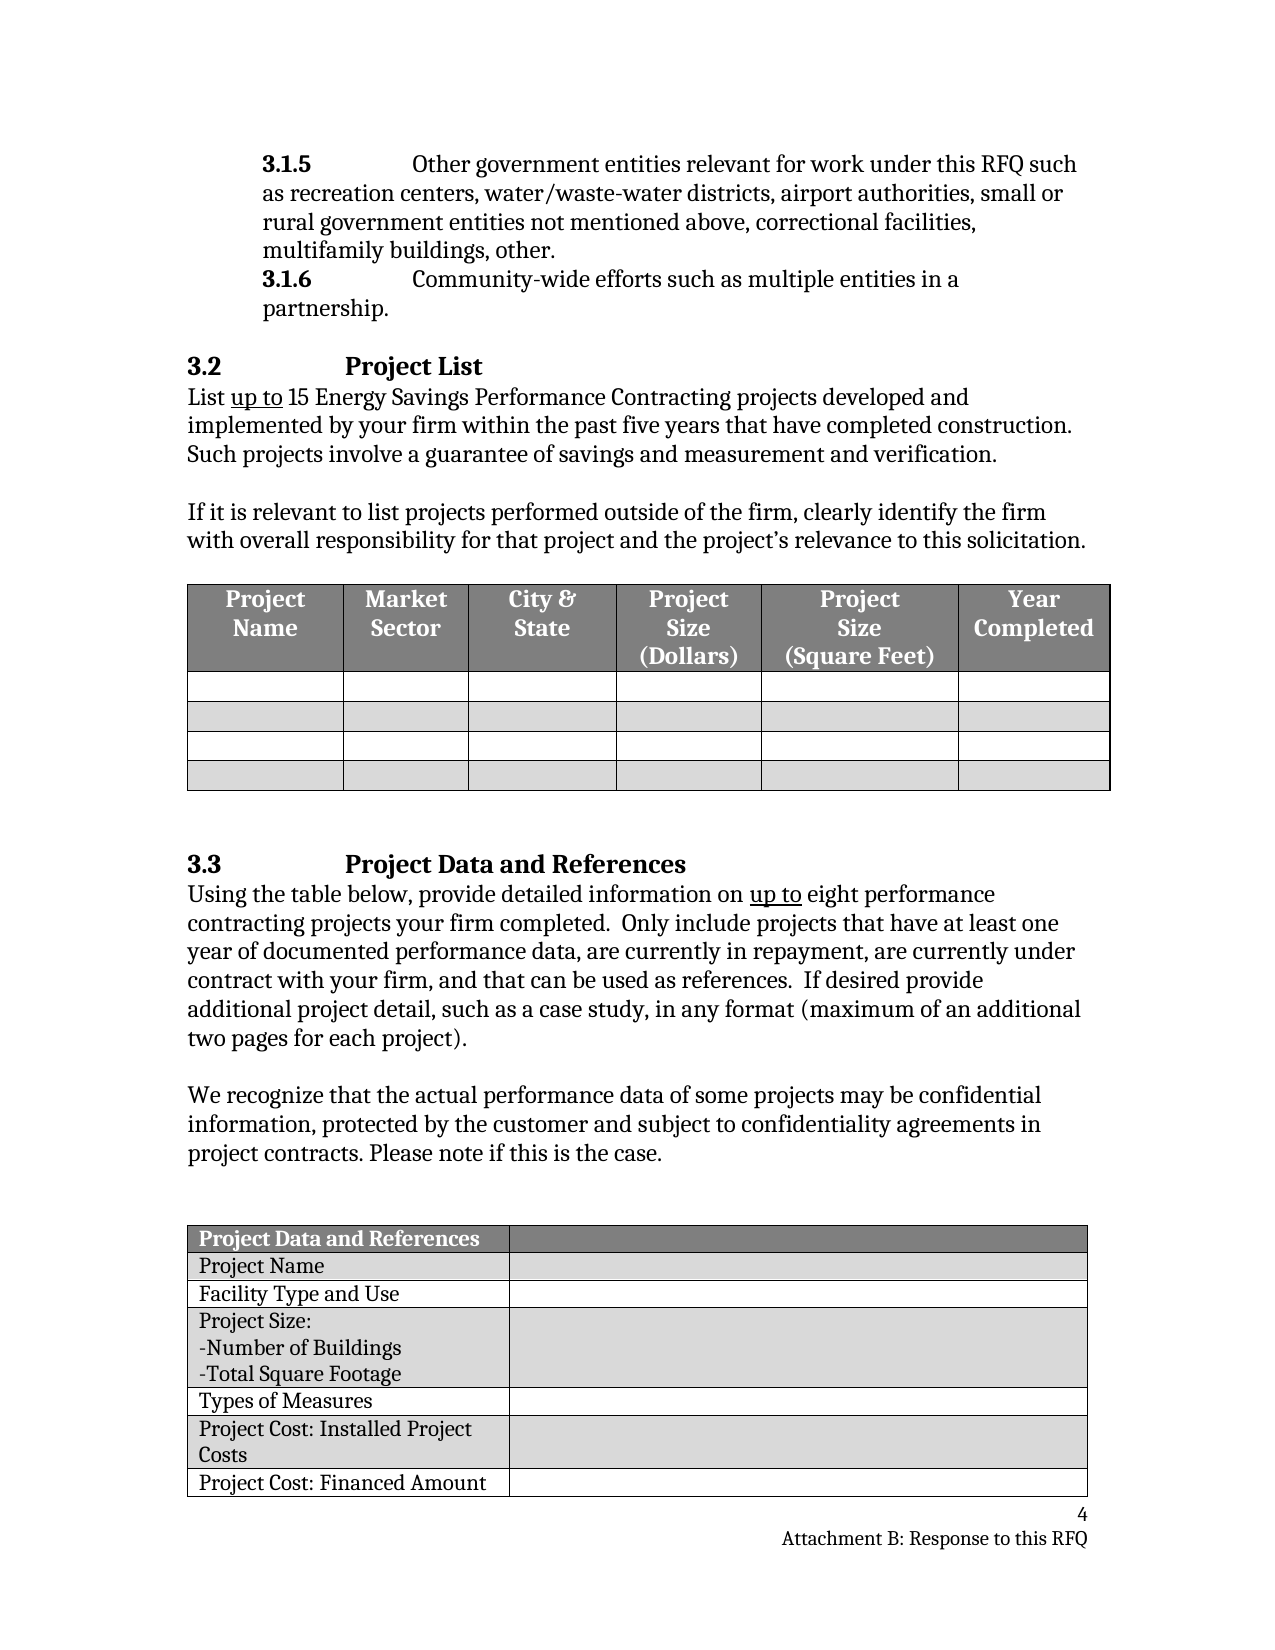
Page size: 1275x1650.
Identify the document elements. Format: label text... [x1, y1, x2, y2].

table_cell [959, 702, 1109, 731]
table_cell [469, 761, 616, 790]
table_cell [469, 732, 616, 760]
table_cell [469, 702, 616, 731]
table_cell [188, 672, 343, 701]
table_header Project Size (Square Feet) [762, 585, 958, 671]
table_cell [762, 702, 958, 731]
table_cell [188, 702, 343, 731]
table_cell [510, 1253, 1087, 1279]
table_header Market Sector [344, 585, 468, 671]
table_cell [469, 672, 616, 701]
list Community-wide efforts such as multiple entities in a partnership. [262, 265, 1087, 322]
list Project Data and References [187, 849, 1087, 880]
table_cell Facility Type and Use [188, 1281, 509, 1307]
table_cell [188, 761, 343, 790]
list Other government entities relevant for work under this RFQ such as recreation centers, water/waste-water districts, airport authorities, small or rural government entities not mentioned above, correctional facilities, multifamily buildings, other. [262, 150, 1087, 265]
table_cell [344, 672, 468, 701]
table_cell Project Size: -Number of Buildings -Total Square Footage [188, 1308, 509, 1387]
table_cell [959, 732, 1109, 760]
table_cell [959, 672, 1109, 701]
table_cell [344, 732, 468, 760]
list Project List [187, 351, 1087, 382]
table_cell [617, 672, 761, 701]
table_cell [344, 702, 468, 731]
table_cell [510, 1388, 1087, 1414]
table_header [510, 1226, 1087, 1252]
table_cell [617, 702, 761, 731]
text We recognize that the actual performance data of some projects may be confidential information, protected by the customer and subject to confidentiality agreements in project contracts. Please note if this is the case. [187, 1081, 1087, 1167]
table_cell [762, 761, 958, 790]
table_header Project Size (Dollars) [617, 585, 761, 671]
table_cell [762, 672, 958, 701]
table_cell [959, 761, 1109, 790]
text Using the table below, provide detailed information on up to eight performance contracting projects your firm completed. Only include projects that have at least one year of documented performance data, are currently in repayment, are currently under contract with your firm, and that can be used as references. If desired provide additional project detail, such as a case study, in any format (maximum of an additional two pages for each project). [187, 880, 1087, 1052]
table_cell Types of Measures [188, 1388, 509, 1414]
table_cell [510, 1281, 1087, 1307]
table_cell Project Cost: Financed Amount [188, 1469, 509, 1496]
table_cell [344, 761, 468, 790]
table_cell [510, 1416, 1087, 1468]
table_header Project Data and References [188, 1226, 509, 1252]
text If it is relevant to list projects performed outside of the firm, clearly identify the firm with overall responsibility for that project and the project’s relevance to this solicitation. [187, 497, 1087, 555]
table_cell [510, 1469, 1087, 1496]
table_header City & State [469, 585, 616, 671]
table_cell Project Cost: Installed Project Costs [188, 1416, 509, 1468]
table_header Project Name [188, 585, 343, 671]
table_cell [617, 761, 761, 790]
table_header Year Completed [959, 585, 1109, 671]
table_cell [617, 732, 761, 760]
text List up to 15 Energy Savings Performance Contracting projects developed and implemented by your firm within the past five years that have completed construction. Such projects involve a guarantee of savings and measurement and verification. [187, 382, 1087, 469]
table_cell [762, 732, 958, 760]
table_cell [510, 1308, 1087, 1387]
table_cell Project Name [188, 1253, 509, 1279]
table_cell [188, 732, 343, 760]
